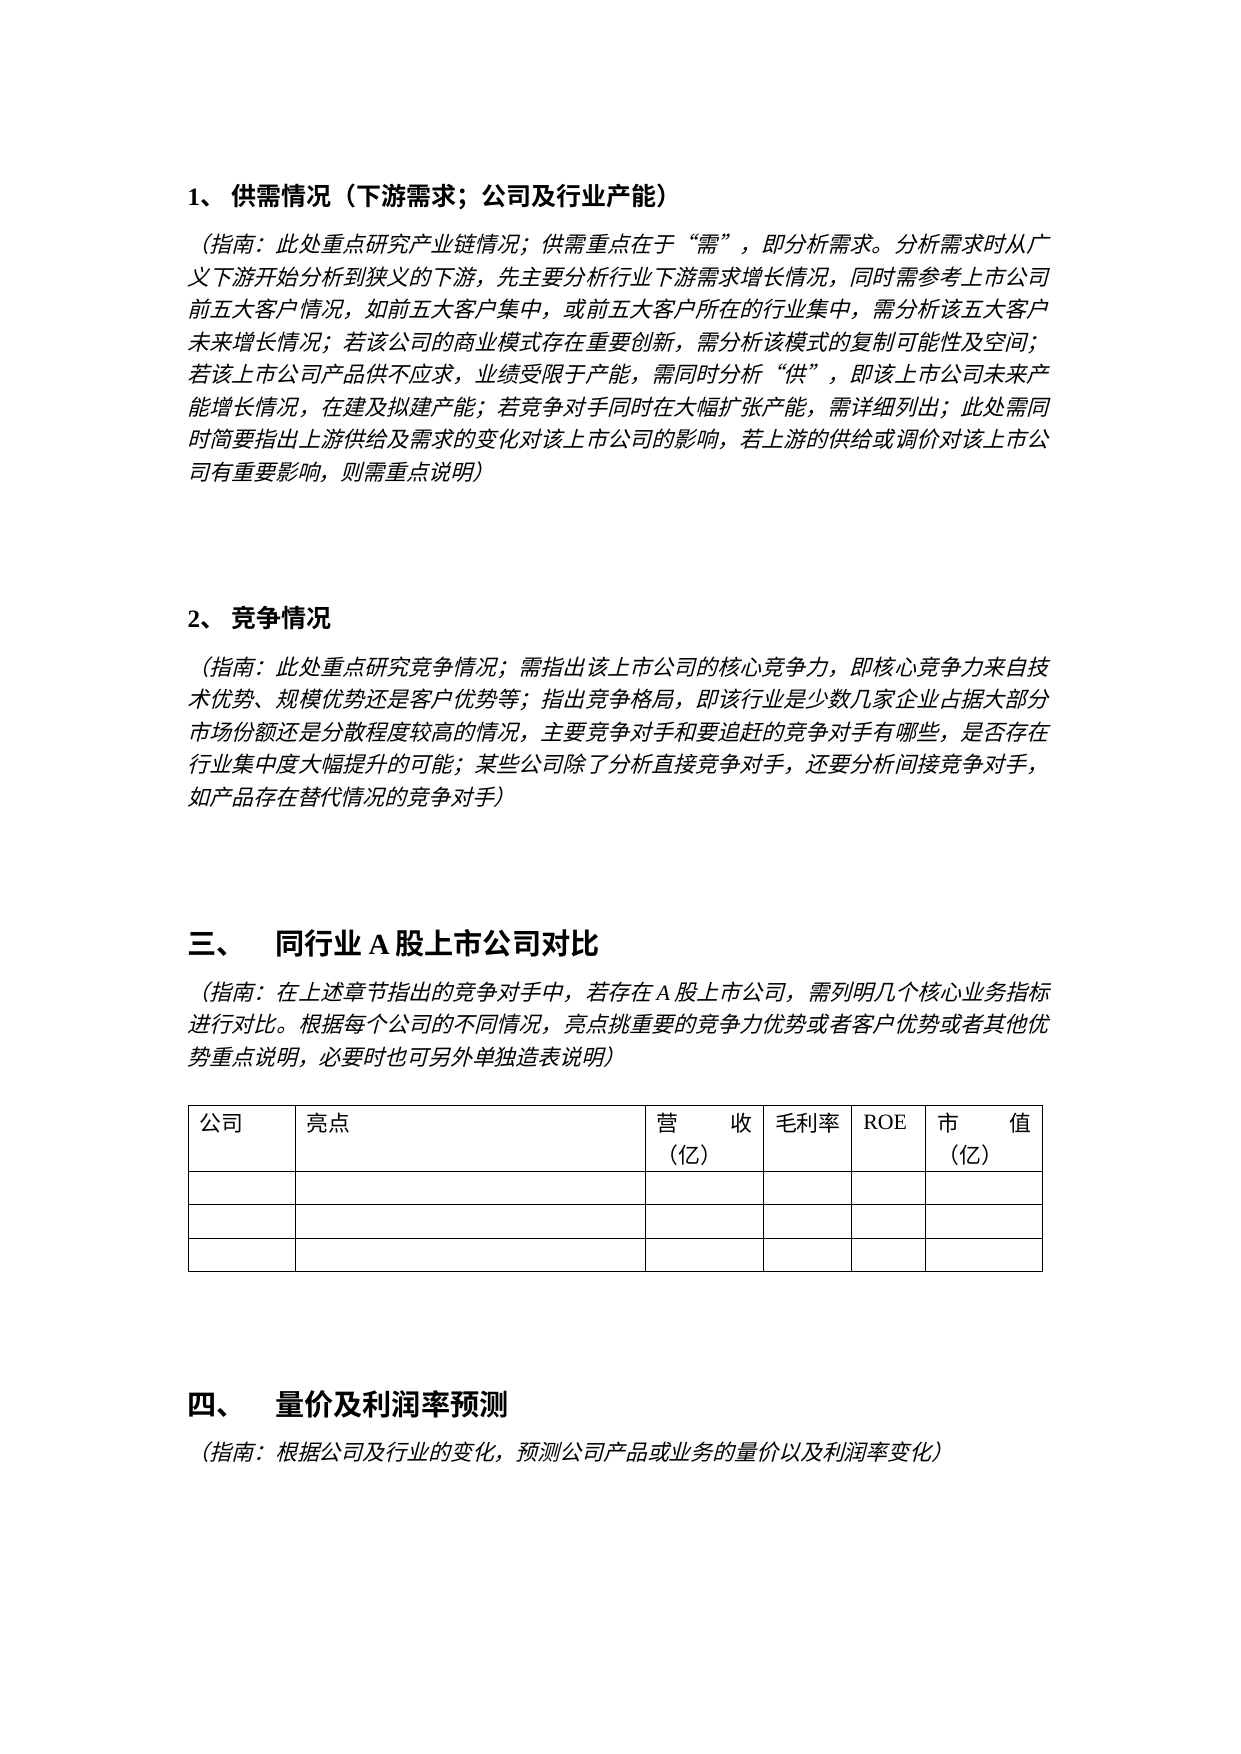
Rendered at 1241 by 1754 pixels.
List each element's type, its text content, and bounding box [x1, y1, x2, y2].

table_cell [852, 1172, 925, 1204]
text （指南：在上述章节指出的竞争对手中，若存在A股上市公司，需列明几个核心业务指标进行对比。根据每个公司的不同情况，亮点挑重要的竞争力优势或者客户优势或者其他优势重点说明，必要时也可另外单独造表说明） [187, 974, 1053, 1072]
table_cell [926, 1239, 1042, 1271]
table_cell [189, 1239, 295, 1271]
table_cell [852, 1239, 925, 1271]
table_header ROE [852, 1106, 925, 1171]
text （指南：此处重点研究竞争情况；需指出该上市公司的核心竞争力，即核心竞争力来自技术优势、规模优势还是客户优势等；指出竞争格局，即该行业是少数几家企业占据大部分市场份额还是分散程度较高的情况，主要竞争对手和要追赶的竞争对手有哪些，是否存在行业集中度大幅提升的可能；某些公司除了分析直接竞争对手，还要分析间接竞争对手，如产品存在替代情况的竞争对手） [187, 649, 1053, 812]
table_cell [926, 1205, 1042, 1238]
table_header 市值（亿） [926, 1106, 1042, 1171]
table_cell [296, 1239, 645, 1271]
table_cell [926, 1172, 1042, 1204]
table_cell [764, 1172, 851, 1204]
table_header 公司 [189, 1106, 295, 1171]
table_cell [764, 1239, 851, 1271]
table_cell [764, 1205, 851, 1238]
text （指南：根据公司及行业的变化，预测公司产品或业务的量价以及利润率变化） [187, 1435, 1053, 1467]
list 同行业A股上市公司对比 [187, 909, 1053, 974]
list 供需情况（下游需求；公司及行业产能） [187, 162, 1053, 227]
table_cell [296, 1172, 645, 1204]
table_cell [296, 1205, 645, 1238]
table_cell [646, 1172, 763, 1204]
table_cell [852, 1205, 925, 1238]
table_header 营收（亿） [646, 1106, 763, 1171]
table_cell [646, 1239, 763, 1271]
table_cell [646, 1205, 763, 1238]
table_cell [189, 1205, 295, 1238]
text （指南：此处重点研究产业链情况；供需重点在于“需”，即分析需求。分析需求时从广义下游开始分析到狭义的下游，先主要分析行业下游需求增长情况，同时需参考上市公司前五大客户情况，如前五大客户集中，或前五大客户所在的行业集中，需分析该五大客户未来增长情况；若该公司的商业模式存在重要创新，需分析该模式的复制可能性及空间；若该上市公司产品供不应求，业绩受限于产能，需同时分析“供”，即该上市公司未来产能增长情况，在建及拟建产能；若竞争对手同时在大幅扩张产能，需详细列出；此处需同时简要指出上游供给及需求的变化对该上市公司的影响，若上游的供给或调价对该上市公司有重要影响，则需重点说明） [187, 227, 1053, 487]
table_header 毛利率 [764, 1106, 851, 1171]
table_header 亮点 [296, 1106, 645, 1171]
list 量价及利润率预测 [187, 1370, 1053, 1435]
table_cell [189, 1172, 295, 1204]
list 竞争情况 [187, 584, 1053, 649]
